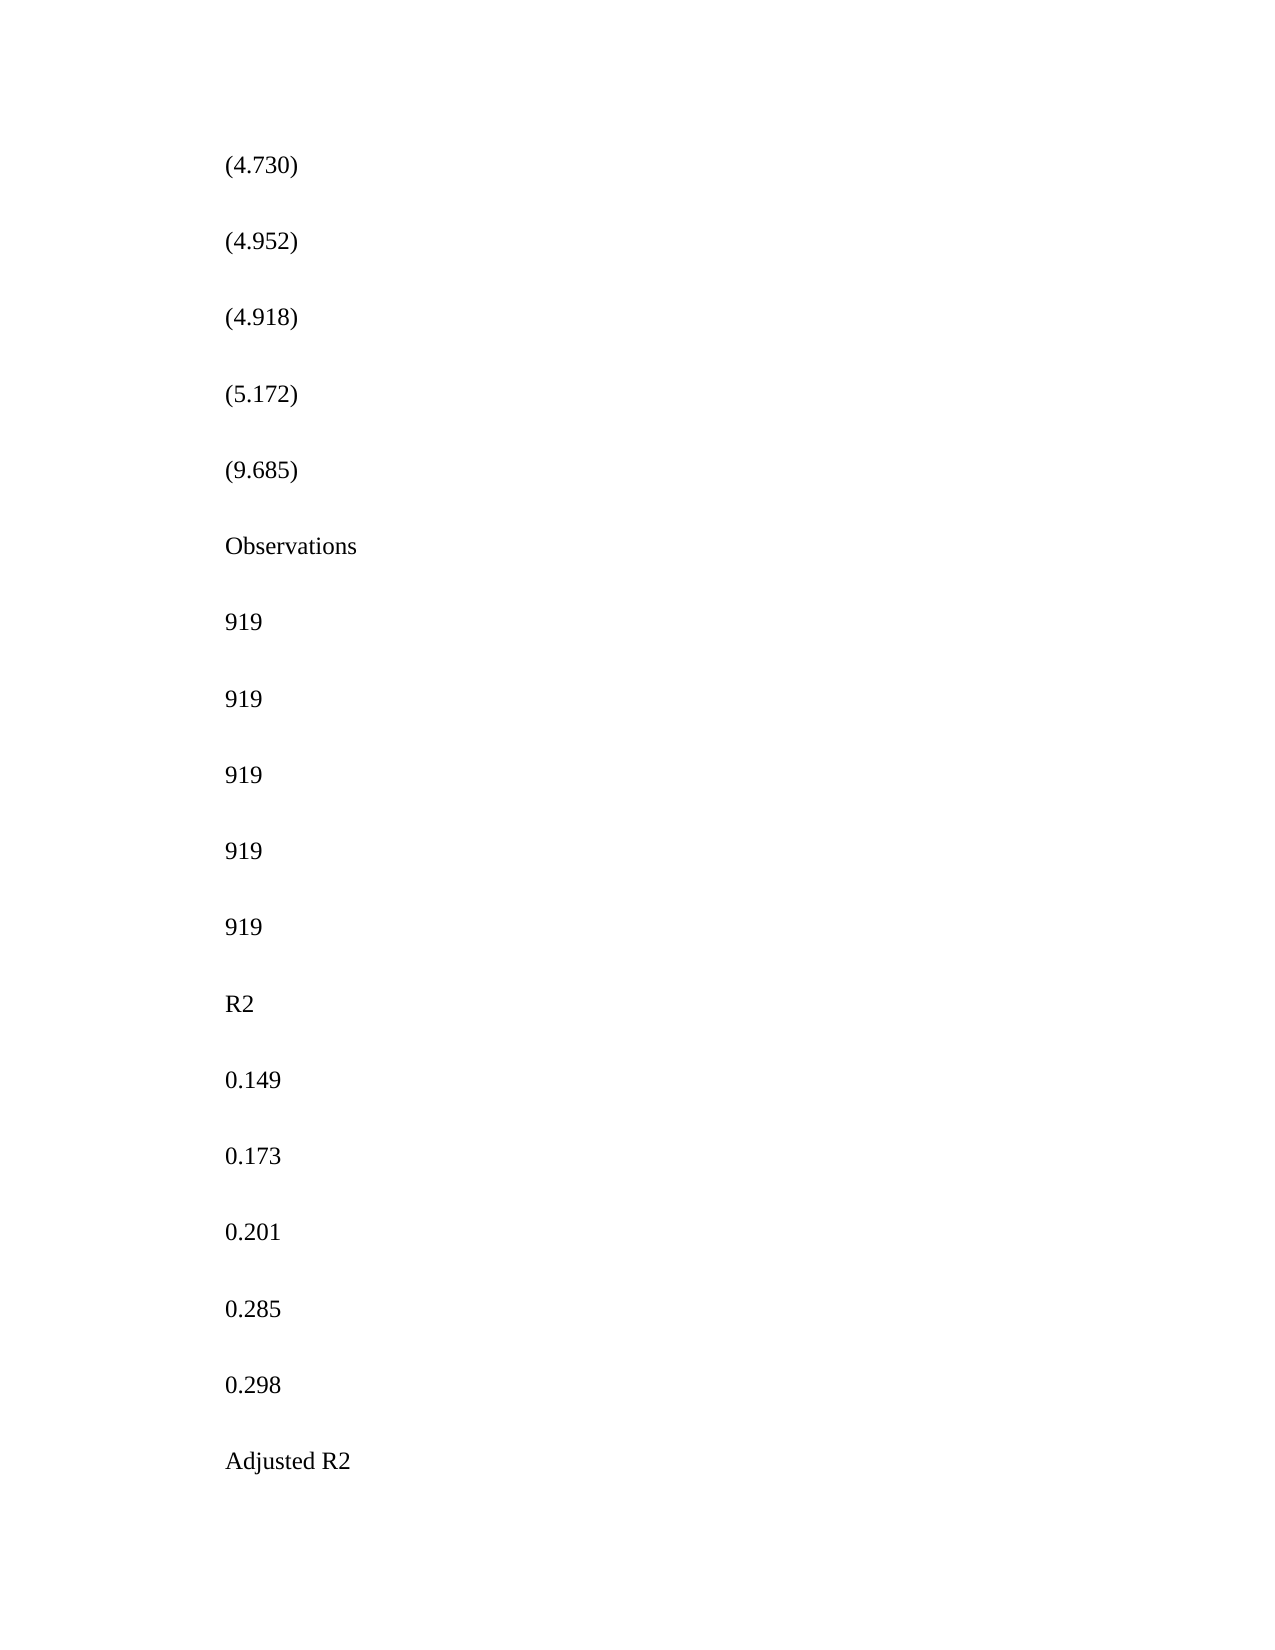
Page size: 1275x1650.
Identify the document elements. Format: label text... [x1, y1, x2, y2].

text 919 [150, 912, 1125, 941]
text R2 [150, 989, 1125, 1017]
text Observations [150, 531, 1125, 560]
text 0.298 [150, 1370, 1125, 1399]
text (9.685) [150, 455, 1125, 484]
text 919 [150, 684, 1125, 712]
text 919 [150, 760, 1125, 789]
text 0.201 [150, 1217, 1125, 1246]
text 0.285 [150, 1294, 1125, 1322]
text (4.730) [150, 150, 1125, 179]
text Adjusted R2 [150, 1446, 1125, 1475]
text (4.918) [150, 302, 1125, 331]
text 0.173 [150, 1141, 1125, 1170]
text (5.172) [150, 379, 1125, 407]
text 919 [150, 607, 1125, 636]
text 919 [150, 836, 1125, 865]
text (4.952) [150, 226, 1125, 255]
text 0.149 [150, 1065, 1125, 1094]
